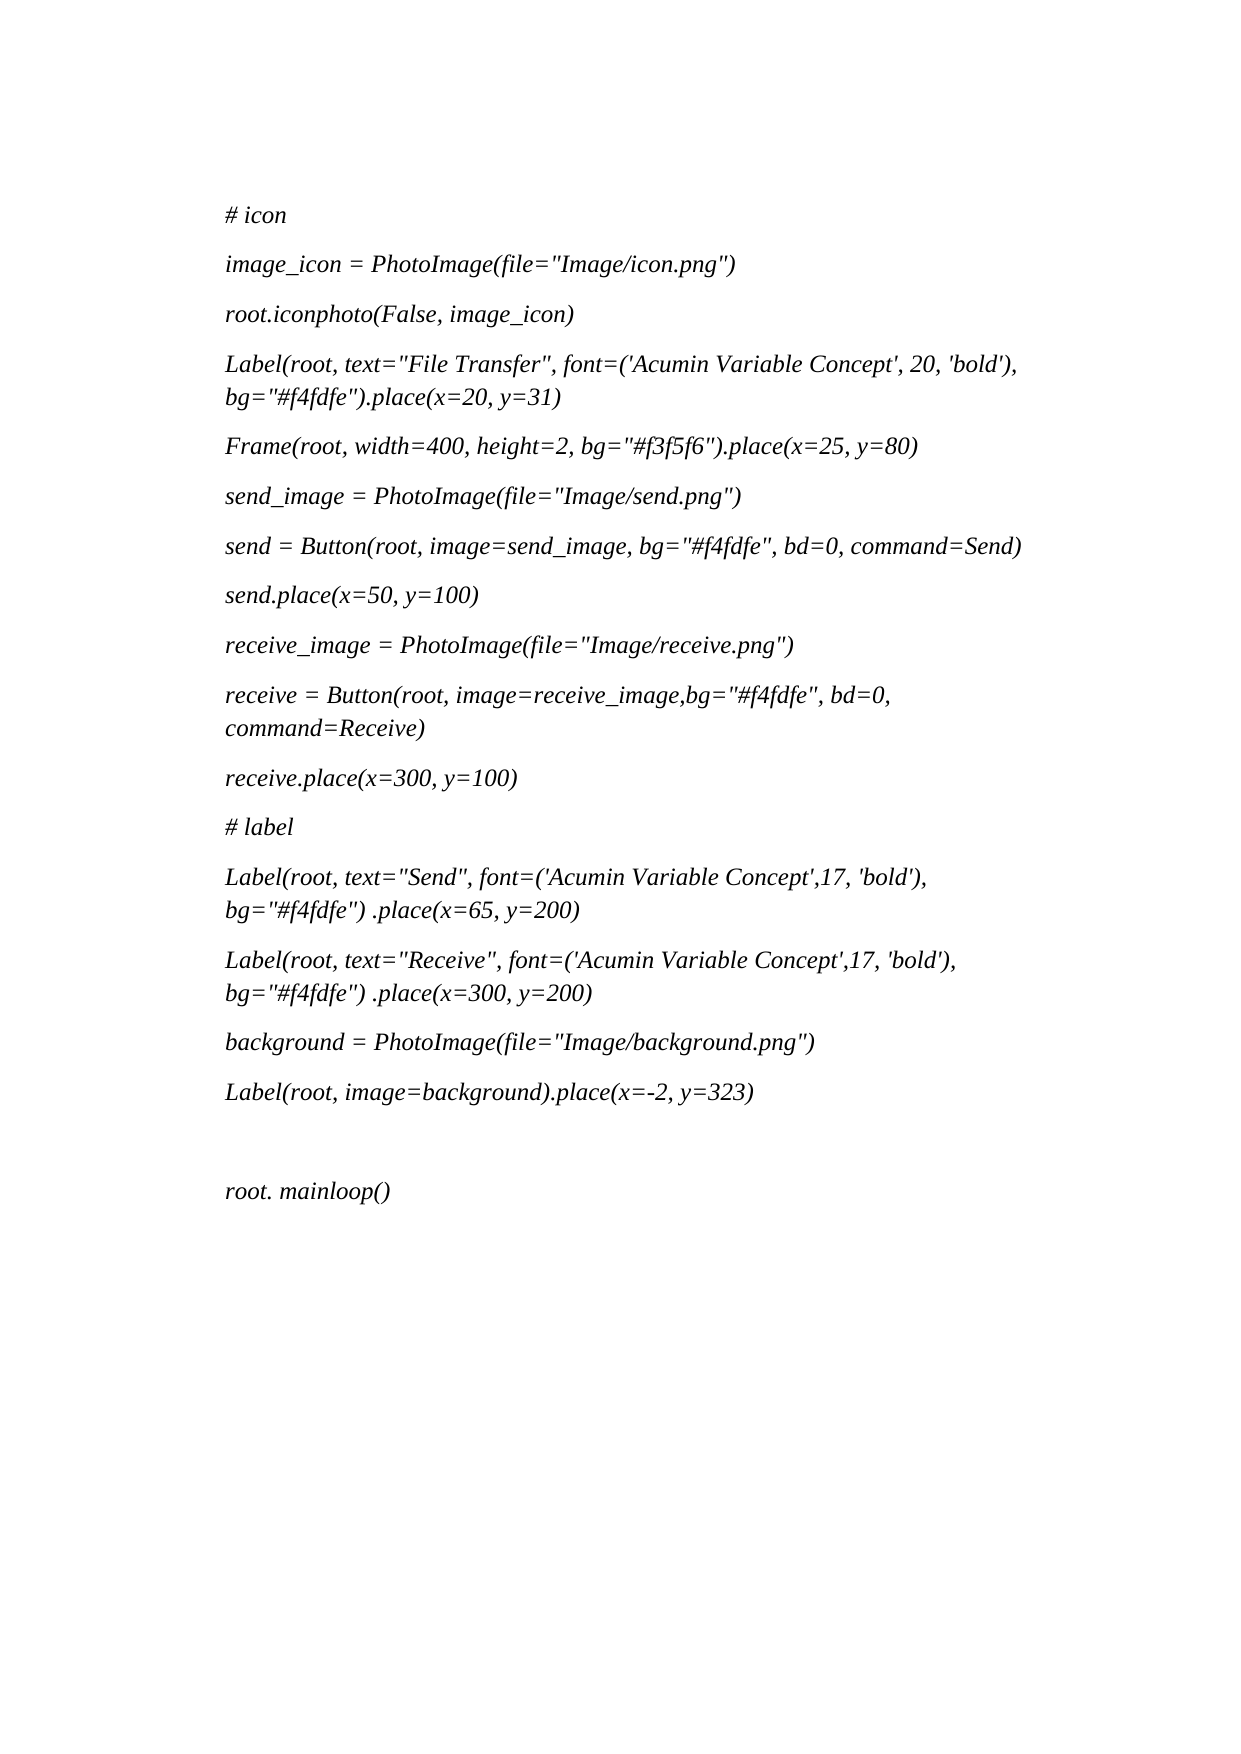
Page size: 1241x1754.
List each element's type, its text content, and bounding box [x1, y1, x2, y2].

text receive = Button(root, image=receive_image,bg="#f4fdfe", bd=0, command=Receive) [225, 680, 1090, 742]
text Label(root, image=background).place(x=-2, y=323) [225, 1077, 1090, 1106]
text Label(root, text="File Transfer", font=('Acumin Variable Concept', 20, 'bold'), bg="#f4fdfe").place(x=20, y=31) [225, 349, 1090, 411]
text root.iconphoto(False, image_icon) [225, 299, 1090, 328]
text Label(root, text="Receive", font=('Acumin Variable Concept',17, 'bold'), bg="#f4fdfe") .place(x=300, y=200) [225, 945, 1090, 1006]
text # label [225, 812, 1090, 841]
text image_icon = PhotoImage(file="Image/icon.png") [225, 249, 1090, 278]
text receive.place(x=300, y=100) [225, 763, 1090, 791]
text root. mainloop() [225, 1176, 1090, 1205]
text Label(root, text="Send", font=('Acumin Variable Concept',17, 'bold'), bg="#f4fdfe") .place(x=65, y=200) [225, 862, 1090, 924]
text background = PhotoImage(file="Image/background.png") [225, 1027, 1090, 1056]
text Frame(root, width=400, height=2, bg="#f3f5f6").place(x=25, y=80) [225, 431, 1090, 460]
text send = Button(root, image=send_image, bg="#f4fdfe", bd=0, command=Send) [225, 531, 1090, 559]
text send_image = PhotoImage(file="Image/send.png") [225, 481, 1090, 510]
text # icon [225, 200, 1090, 228]
text receive_image = PhotoImage(file="Image/receive.png") [225, 630, 1090, 659]
text send.place(x=50, y=100) [225, 581, 1090, 609]
